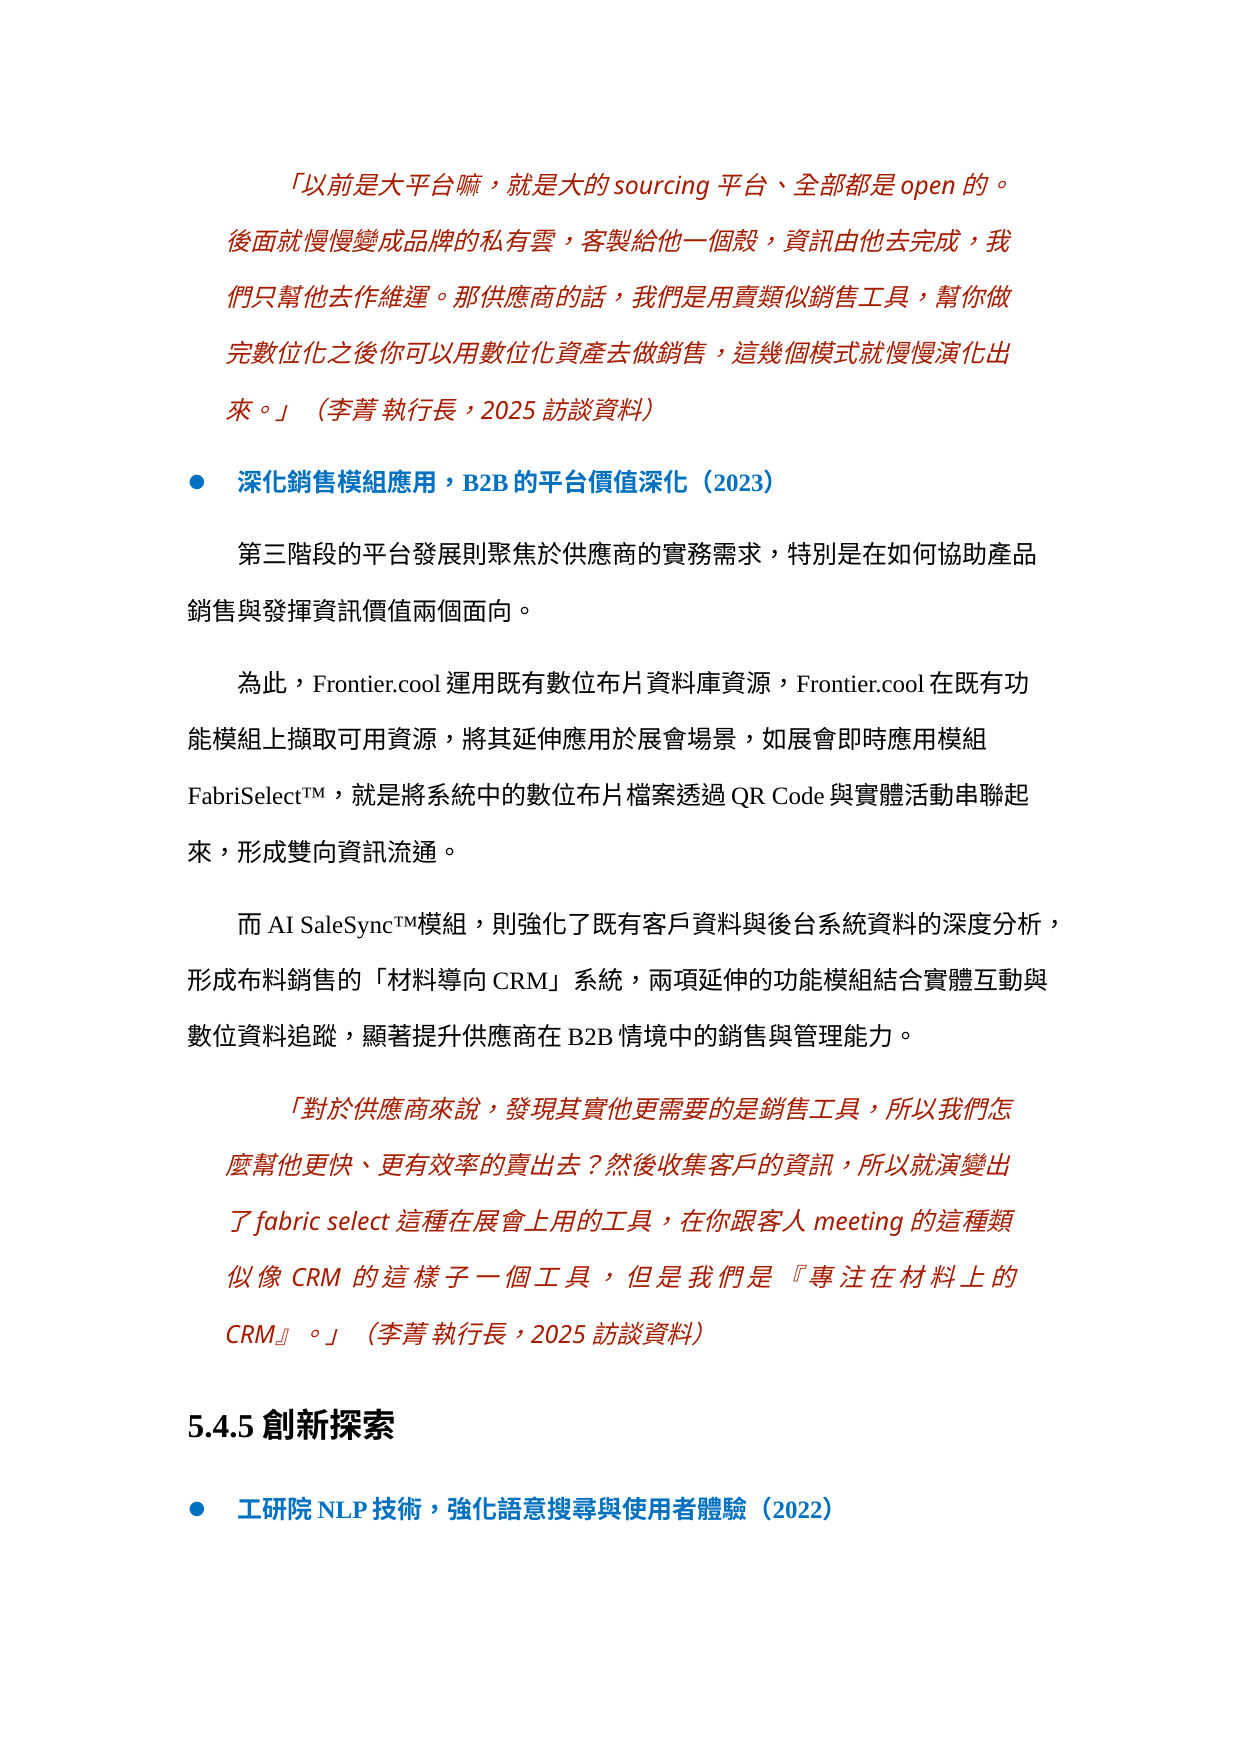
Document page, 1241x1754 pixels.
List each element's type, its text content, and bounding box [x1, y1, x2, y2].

text 「以前是大平台嘛，就是大的sourcing平台、全部都是open的。後面就慢慢變成品牌的私有雲，客製給他一個殼，資訊由他去完成，我們只幫他去作維運。那供應商的話，我們是用賣類似銷售工具，幫你做完數位化之後你可以用數位化資產去做銷售，這幾個模式就慢慢演化出來。」（李菁 執行長，2025訪談資料） [225, 164, 1015, 427]
text 「對於供應商來說，發現其實他更需要的是銷售工具，所以我們怎麼幫他更快、更有效率的賣出去？然後收集客戶的資訊，所以就演變出了fabric select這種在展會上用的工具，在你跟客人meeting的這種類似像CRM的這樣子一個工具，但是我們是『專注在材料上的CRM』。」（李菁 執行長，2025訪談資料） [225, 1088, 1015, 1351]
text 工研院NLP技術，強化語意搜尋與使用者體驗（2022） [187, 1489, 1053, 1526]
text 深化銷售模組應用，B2B的平台價值深化（2023） [187, 462, 1053, 499]
text 為此，Frontier.cool運用既有數位布片資料庫資源，Frontier.cool在既有功能模組上擷取可用資源，將其延伸應用於展會場景，如展會即時應用模組FabriSelect™，就是將系統中的數位布片檔案透過QR Code與實體活動串聯起來，形成雙向資訊流通。 [187, 663, 1053, 869]
subtitle 5.4.5 創新探索 [187, 1386, 1053, 1461]
text 第三階段的平台發展則聚焦於供應商的實務需求，特別是在如何協助產品銷售與發揮資訊價值兩個面向。 [187, 534, 1053, 628]
text 而AI SaleSync™模組，則強化了既有客戶資料與後台系統資料的深度分析，形成布料銷售的「材料導向CRM」系統，兩項延伸的功能模組結合實體互動與數位資料追蹤，顯著提升供應商在B2B情境中的銷售與管理能力。 [187, 904, 1053, 1054]
